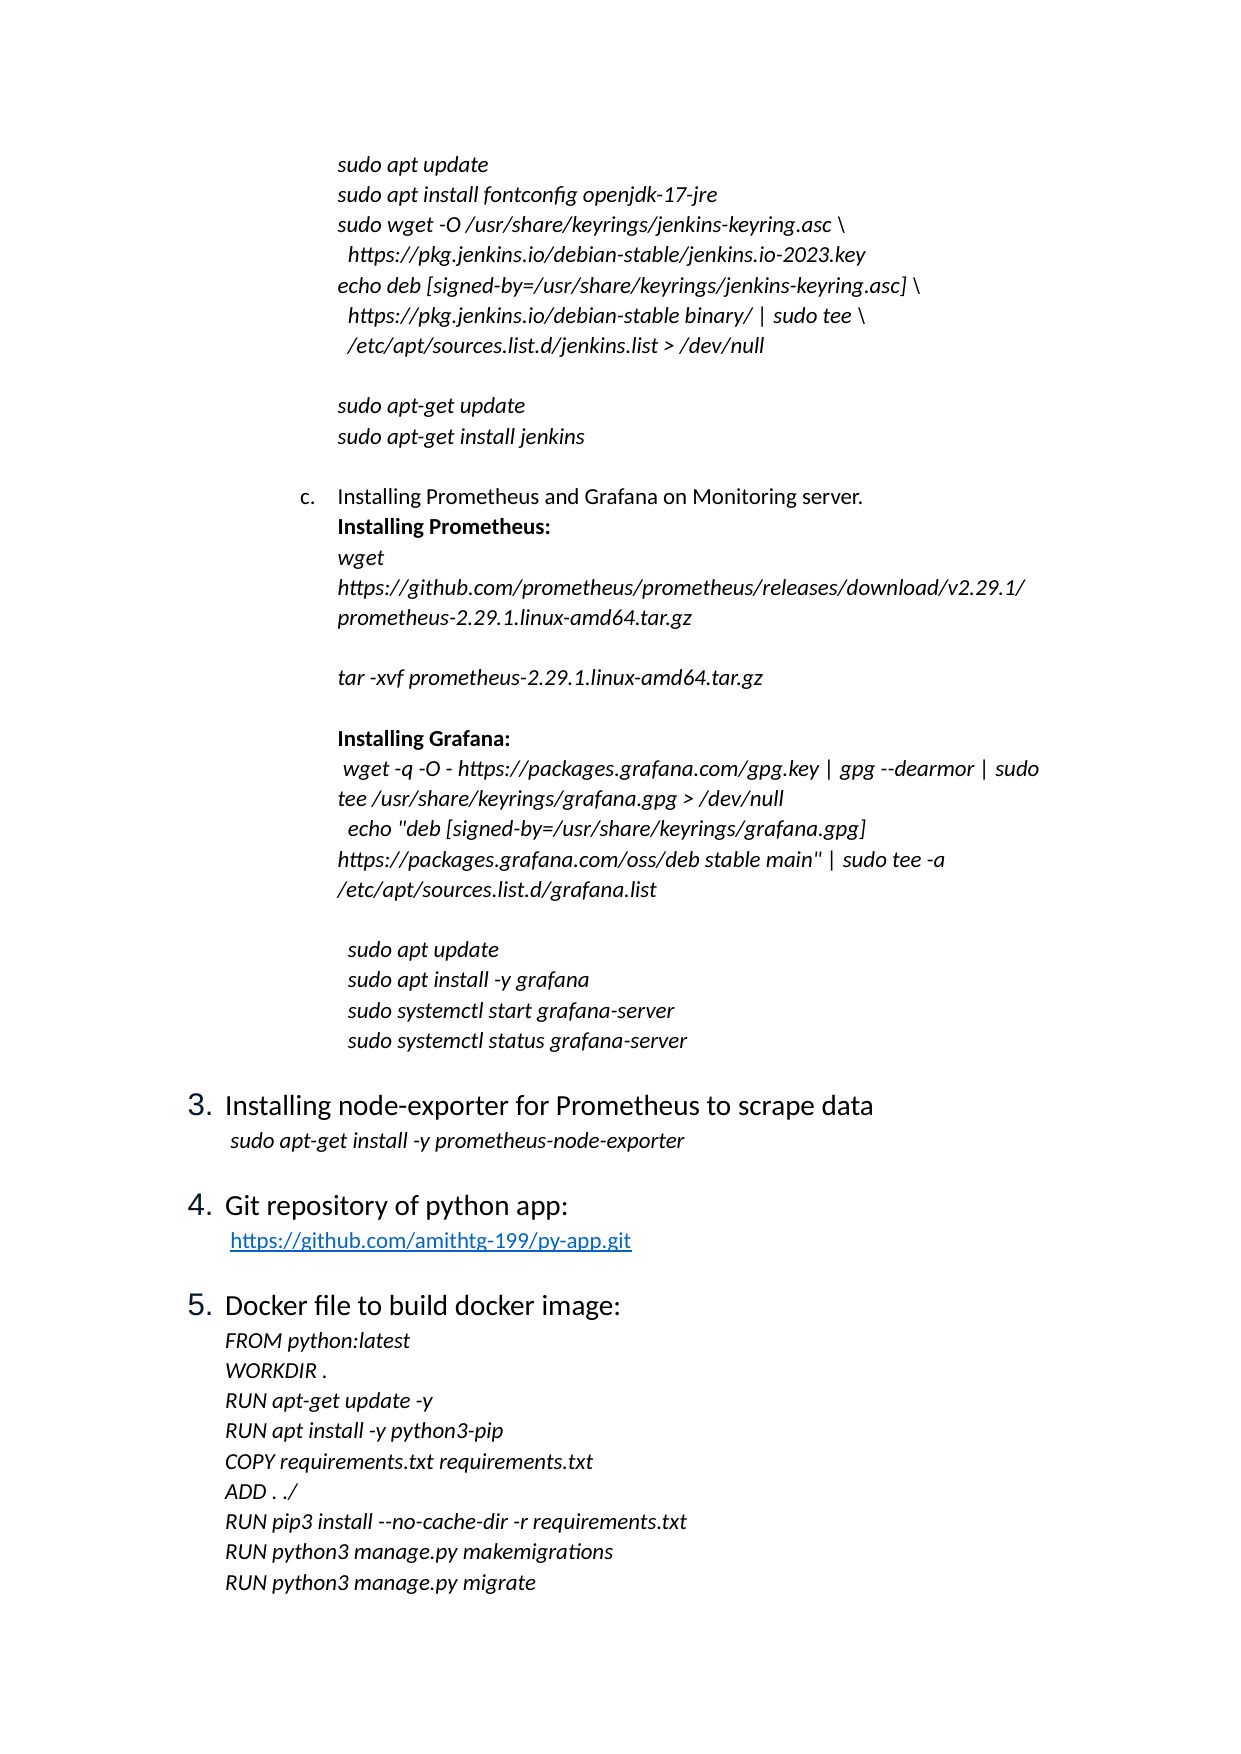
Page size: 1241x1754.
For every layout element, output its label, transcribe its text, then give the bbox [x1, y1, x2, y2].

list RUN python3 manage.py migrate [225, 1568, 1090, 1596]
list wget -q -O - https://packages.grafana.com/gpg.key | gpg --dearmor | sudo tee /usr/share/keyrings/grafana.gpg > /dev/null [337, 754, 1090, 812]
list sudo apt install fontconfig openjdk-17-jre [337, 180, 1090, 208]
list /etc/apt/sources.list.d/jenkins.list > /dev/null [337, 331, 1090, 359]
list Installing Grafana: [337, 724, 1090, 752]
list COPY requirements.txt requirements.txt [225, 1447, 1090, 1475]
list RUN python3 manage.py makemigrations [225, 1537, 1090, 1566]
list sudo systemctl status grafana-server [337, 1026, 1090, 1054]
list Installing Prometheus: [337, 512, 1090, 541]
list WORKDIR . [225, 1356, 1090, 1384]
list RUN pip3 install --no-cache-dir -r requirements.txt [225, 1507, 1090, 1535]
list RUN apt install -y python3-pip [225, 1417, 1090, 1445]
list https://pkg.jenkins.io/debian-stable/jenkins.io-2023.key [337, 241, 1090, 269]
list sudo apt-get update [337, 392, 1090, 420]
list sudo apt update [337, 150, 1090, 178]
list ADD . ./ [225, 1477, 1090, 1505]
list Git repository of python app: [187, 1186, 1090, 1223]
list sudo apt-get install -y prometheus-node-exporter [225, 1126, 1090, 1154]
list RUN apt-get update -y [225, 1386, 1090, 1414]
list Installing node-exporter for Prometheus to scrape data [187, 1086, 1090, 1123]
list https://github.com/amithtg-199/py-app.git [225, 1226, 1090, 1254]
list FROM python:latest [225, 1326, 1090, 1354]
list sudo wget -O /usr/share/keyrings/jenkins-keyring.asc \ [337, 210, 1090, 238]
list Installing Prometheus and Grafana on Monitoring server. [300, 482, 1090, 510]
list sudo apt install -y grafana [337, 966, 1090, 994]
list sudo systemctl start grafana-server [337, 996, 1090, 1024]
list tar -xvf prometheus-2.29.1.linux-amd64.tar.gz [337, 663, 1090, 692]
list sudo apt-get install jenkins [337, 422, 1090, 450]
list echo "deb [signed-by=/usr/share/keyrings/grafana.gpg] https://packages.grafana.com/oss/deb stable main" | sudo tee -a /etc/apt/sources.list.d/grafana.list [337, 814, 1090, 903]
list https://pkg.jenkins.io/debian-stable binary/ | sudo tee \ [337, 301, 1090, 329]
list echo deb [signed-by=/usr/share/keyrings/jenkins-keyring.asc] \ [337, 271, 1090, 299]
list sudo apt update [337, 935, 1090, 963]
list Docker file to build docker image: [187, 1286, 1090, 1323]
list wget https://github.com/prometheus/prometheus/releases/download/v2.29.1/prometheus-2.29.1.linux-amd64.tar.gz [337, 543, 1090, 631]
